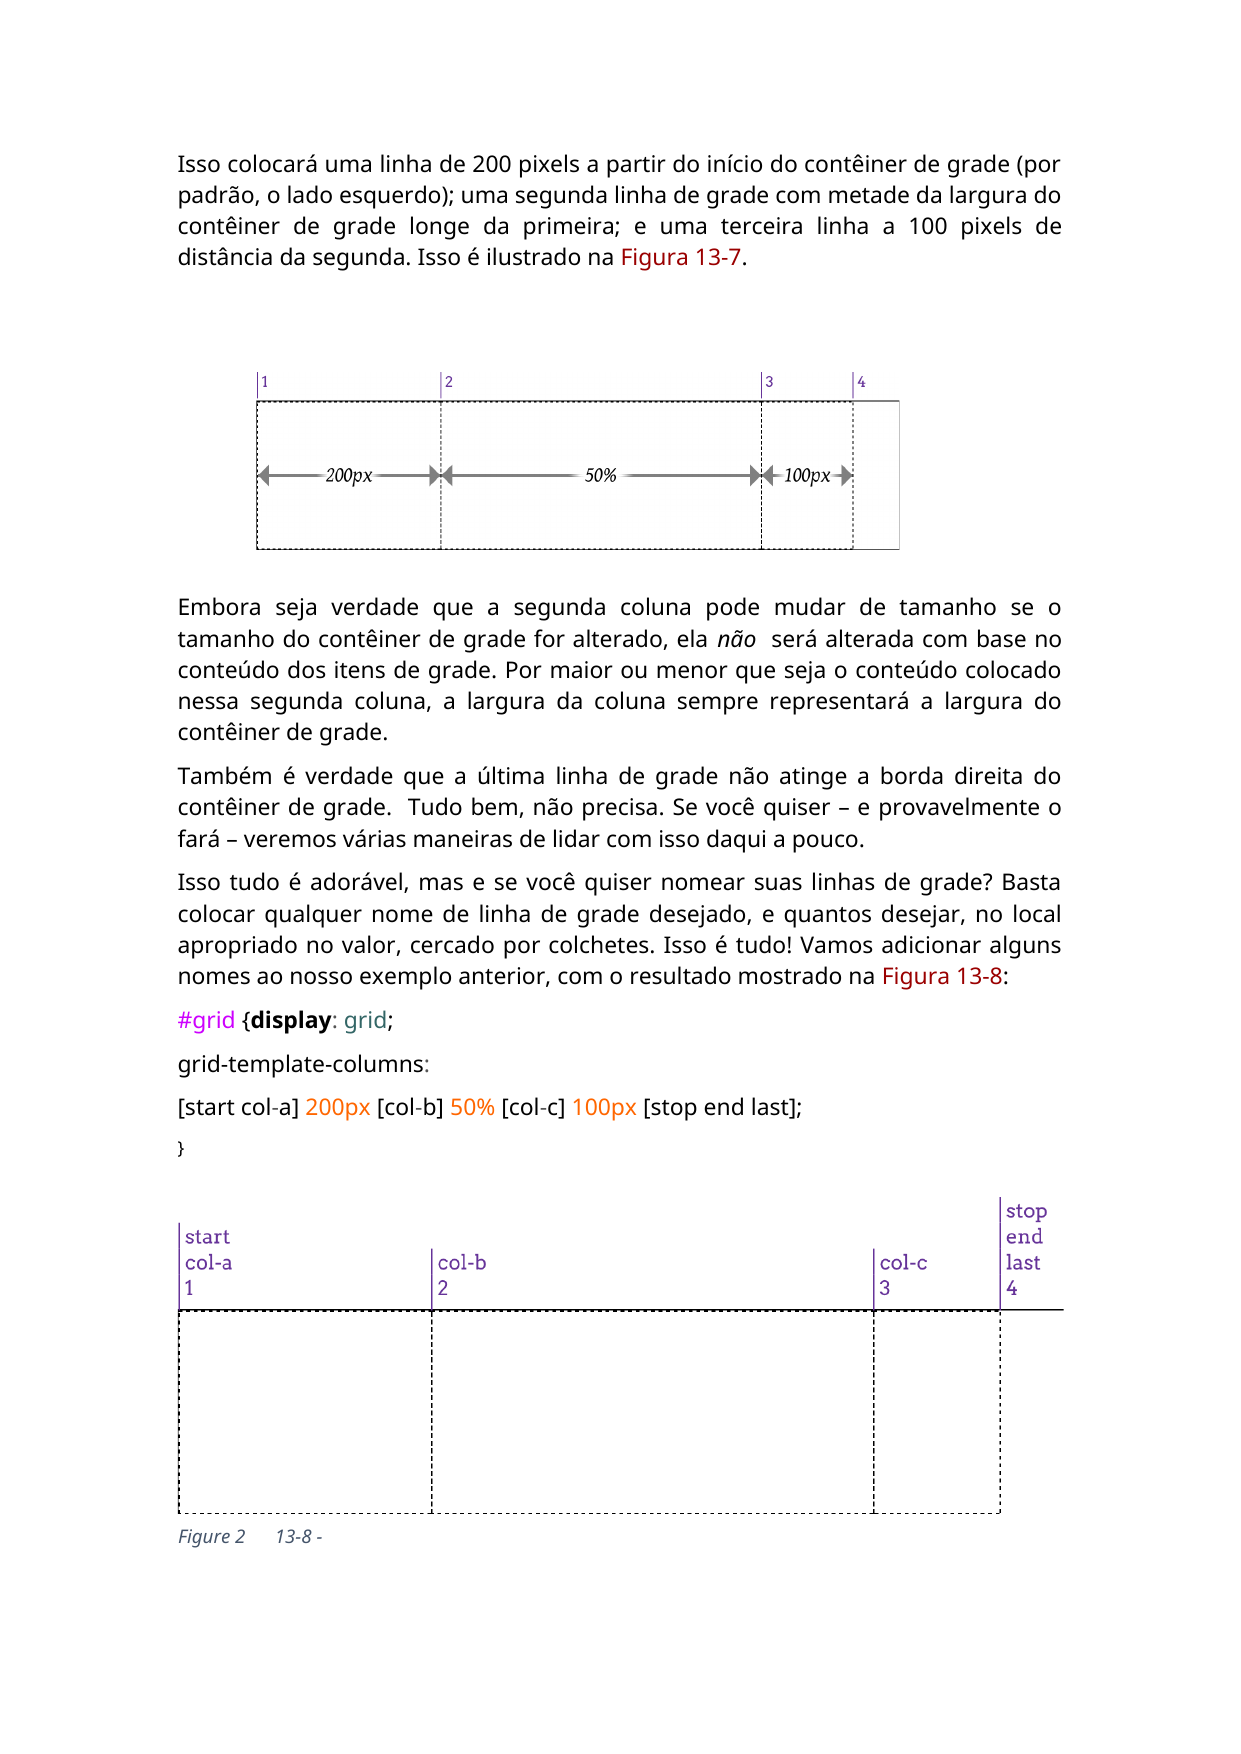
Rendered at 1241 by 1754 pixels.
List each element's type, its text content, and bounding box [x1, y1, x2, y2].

text grid-template-columns: [177, 1048, 1063, 1079]
text Embora seja verdade que a segunda coluna pode mudar de tamanho se o tamanho do contêiner de grade for alterado, ela não será alterada com base no conteúdo dos itens de grade. Por maior ou menor que seja o conteúdo colocado nessa segunda coluna, a largura da coluna sempre representará a largura do contêiner de grade. [177, 591, 1063, 748]
text #grid {display: grid; [177, 1004, 1063, 1035]
text } [177, 1135, 1063, 1159]
text Isso colocará uma linha de 200 pixels a partir do início do contêiner de grade (por padrão, o lado esquerdo); uma segunda linha de grade com metade da largura do contêiner de grade longe da primeira; e uma terceira linha a 100 pixels de distância da segunda. Isso é ilustrado na Figura 13-7. [177, 148, 1063, 273]
text Isso tudo é adorável, mas e se você quiser nomear suas linhas de grade? Basta colocar qualquer nome de linha de grade desejado, e quantos desejar, no local apropriado no valor, cercado por colchetes. Isso é tudo! Vamos adicionar alguns nomes ao nosso exemplo anterior, com o resultado mostrado na Figura 13-8: [177, 866, 1063, 991]
text [start col-a] 200px [col-b] 50% [col-c] 100px [stop end last]; [177, 1091, 1063, 1123]
text Também é verdade que a última linha de grade não atinge a borda direita do contêiner de grade. Tudo bem, não precisa. Se você quiser – e provavelmente o fará – veremos várias maneiras de lidar com isso daqui a pouco. [177, 760, 1063, 854]
